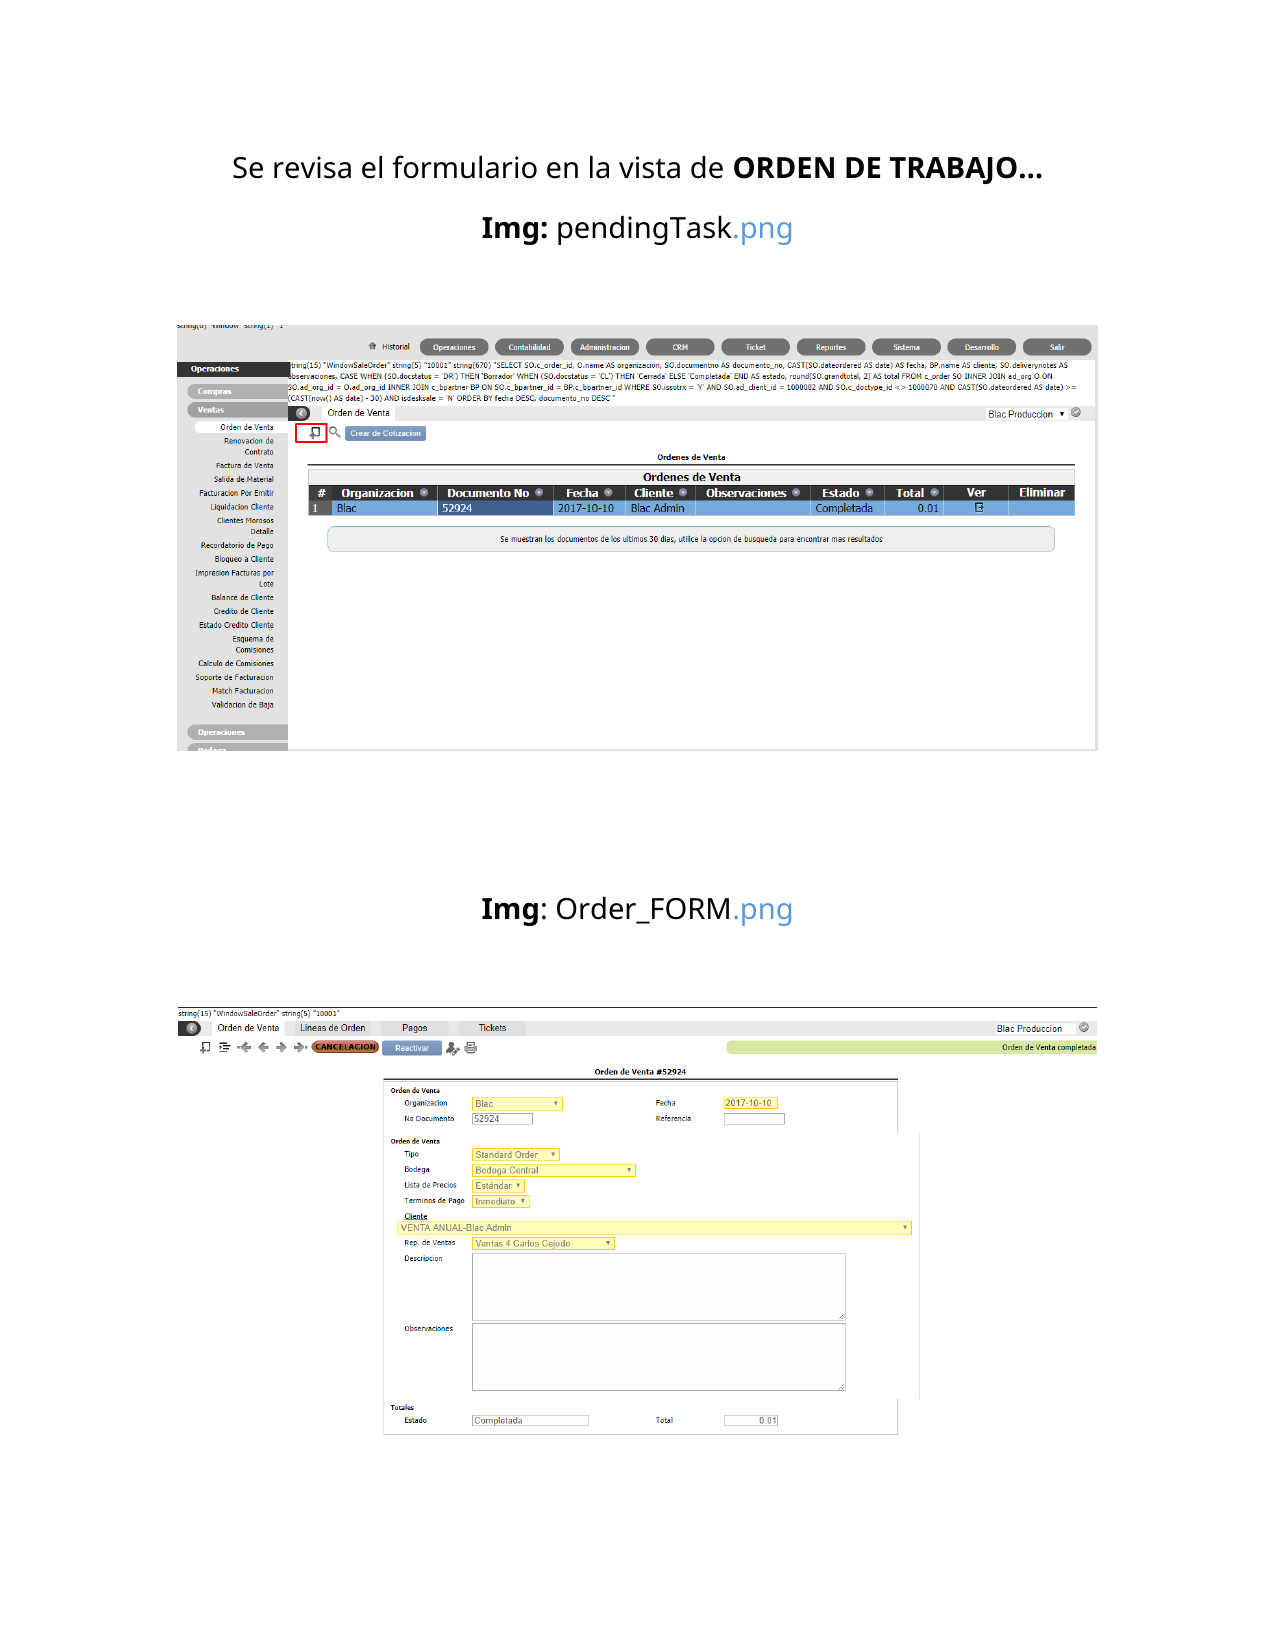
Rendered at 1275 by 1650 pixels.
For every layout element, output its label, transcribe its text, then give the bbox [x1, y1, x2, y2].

text Se revisa el formulario en la vista de ORDEN DE TRABAJO… [177, 148, 1098, 187]
text Img: pendingTask.png [177, 207, 1098, 247]
picture [178, 1007, 1097, 1455]
text Img: Order_FORM.png [177, 888, 1098, 928]
picture [177, 325, 1098, 751]
